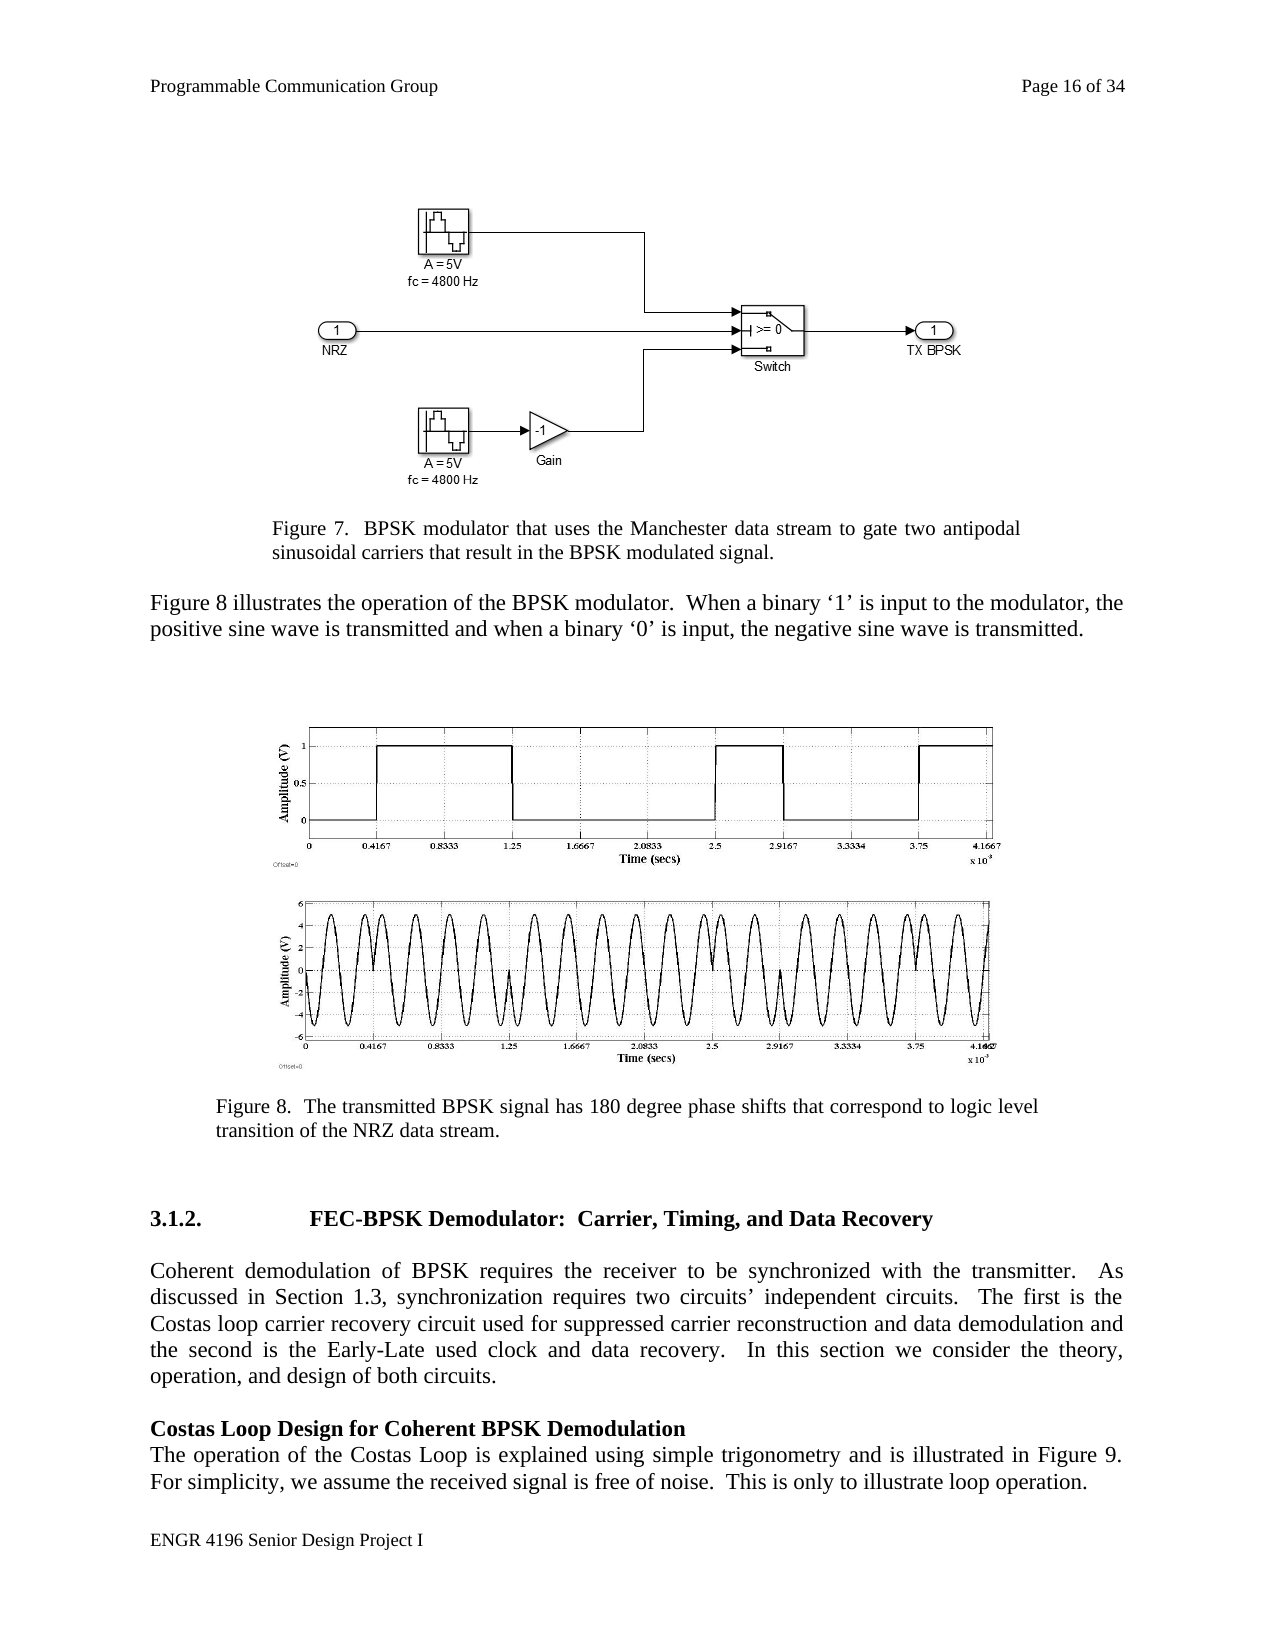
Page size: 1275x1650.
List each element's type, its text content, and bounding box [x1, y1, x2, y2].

text The operation of the Costas Loop is explained using simple trigonometry and is illustrated in Figure 9. For simplicity, we assume the received signal is free of noise. This is only to illustrate loop operation. [150, 1441, 1125, 1494]
text Costas Loop Design for Coherent BPSK Demodulation [150, 1415, 1125, 1441]
text Figure 8 illustrates the operation of the BPSK modulator. When a binary ‘1’ is input to the modulator, the positive sine wave is transmitted and when a binary ‘0’ is input, the negative sine wave is transmitted. [150, 589, 1125, 642]
subtitle FEC-BPSK Demodulator: Carrier, Timing, and Data Recovery [150, 1206, 1125, 1232]
text Figure 7. BPSK modulator that uses the Manchester data stream to gate two antipodal sinusoidal carriers that result in the BPSK modulated signal. [272, 516, 1022, 564]
picture [313, 201, 962, 491]
text Figure 8. The transmitted BPSK signal has 180 degree phase shifts that correspond to logic level transition of the NRZ data stream. [216, 1093, 1041, 1142]
picture [278, 892, 997, 1069]
text Coherent demodulation of BPSK requires the receiver to be synchronized with the transmitter. As discussed in Section 1.3, synchronization requires two circuits’ independent circuits. The first is the Costas loop carrier recovery circuit used for suppressed carrier reconstruction and data demodulation and the second is the Early-Late used clock and data recovery. In this section we consider the theory, operation, and design of both circuits. [150, 1257, 1125, 1389]
picture [272, 718, 1003, 868]
